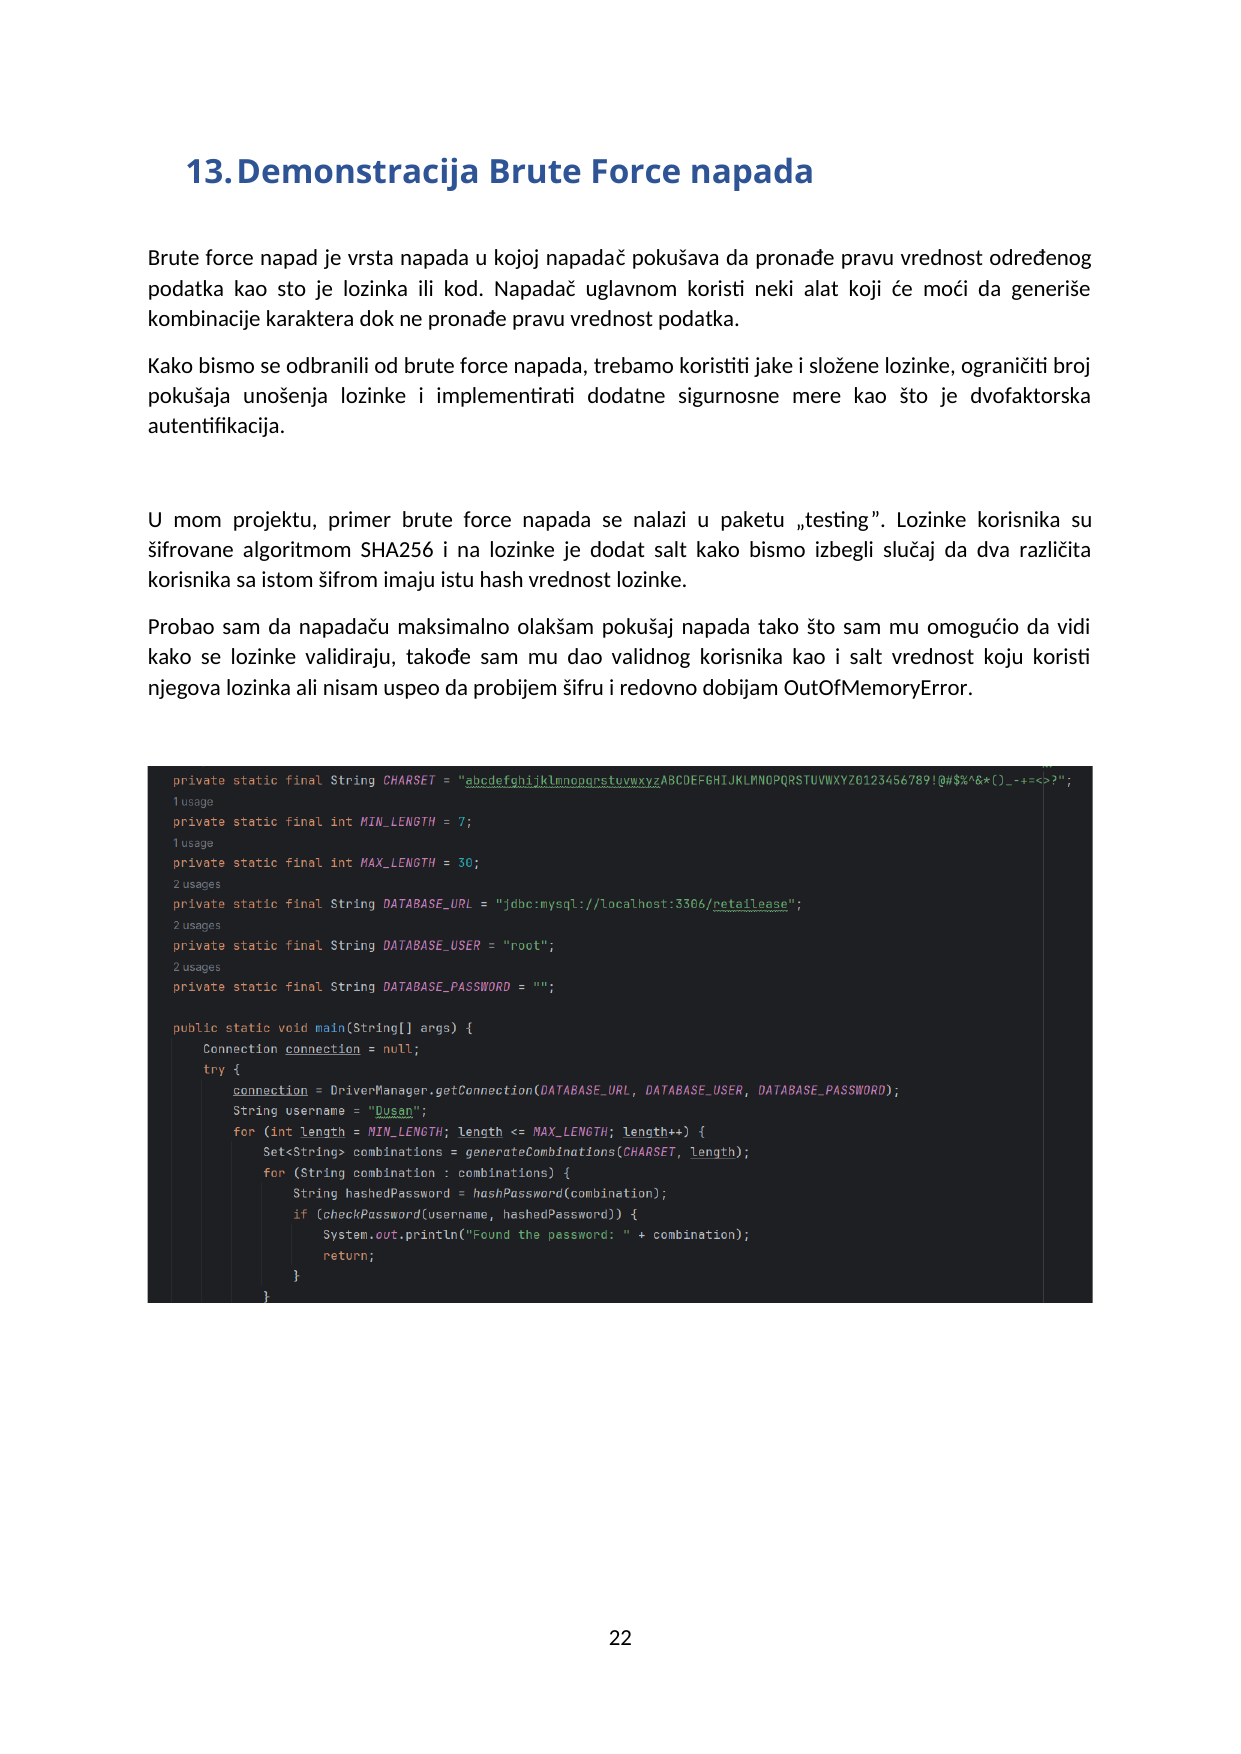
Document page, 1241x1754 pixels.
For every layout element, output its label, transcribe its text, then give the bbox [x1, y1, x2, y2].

text Probao sam da napadaču maksimalno olakšam pokušaj napada tako što sam mu omogućio da vidi kako se lozinke validiraju, takođe sam mu dao validnog korisnika kao i salt vrednost koju koristi njegova lozinka ali nisam uspeo da probijem šifru i redovno dobijam OutOfMemoryError. [148, 612, 1093, 701]
text Brute force napad je vrsta napada u kojoj napadač pokušava da pronađe pravu vrednost određenog podatka kao sto je lozinka ili kod. Napadač uglavnom koristi neki alat koji će moći da generiše kombinacije karaktera dok ne pronađe pravu vrednost podatka. [148, 243, 1093, 332]
subtitle Demonstracija Brute Force napada [185, 148, 1093, 193]
text Kako bismo se odbranili od brute force napada, trebamo koristiti jake i složene lozinke, ograničiti broj pokušaja unošenja lozinke i implementirati dodatne sigurnosne mere kao što je dvofaktorska autentifikacija. [148, 351, 1093, 439]
picture [147, 766, 1093, 1303]
text U mom projektu, primer brute force napada se nalazi u paketu „testing”. Lozinke korisnika su šifrovane algoritmom SHA256 i na lozinke je dodat salt kako bismo izbegli slučaj da dva različita korisnika sa istom šifrom imaju istu hash vrednost lozinke. [148, 505, 1093, 593]
